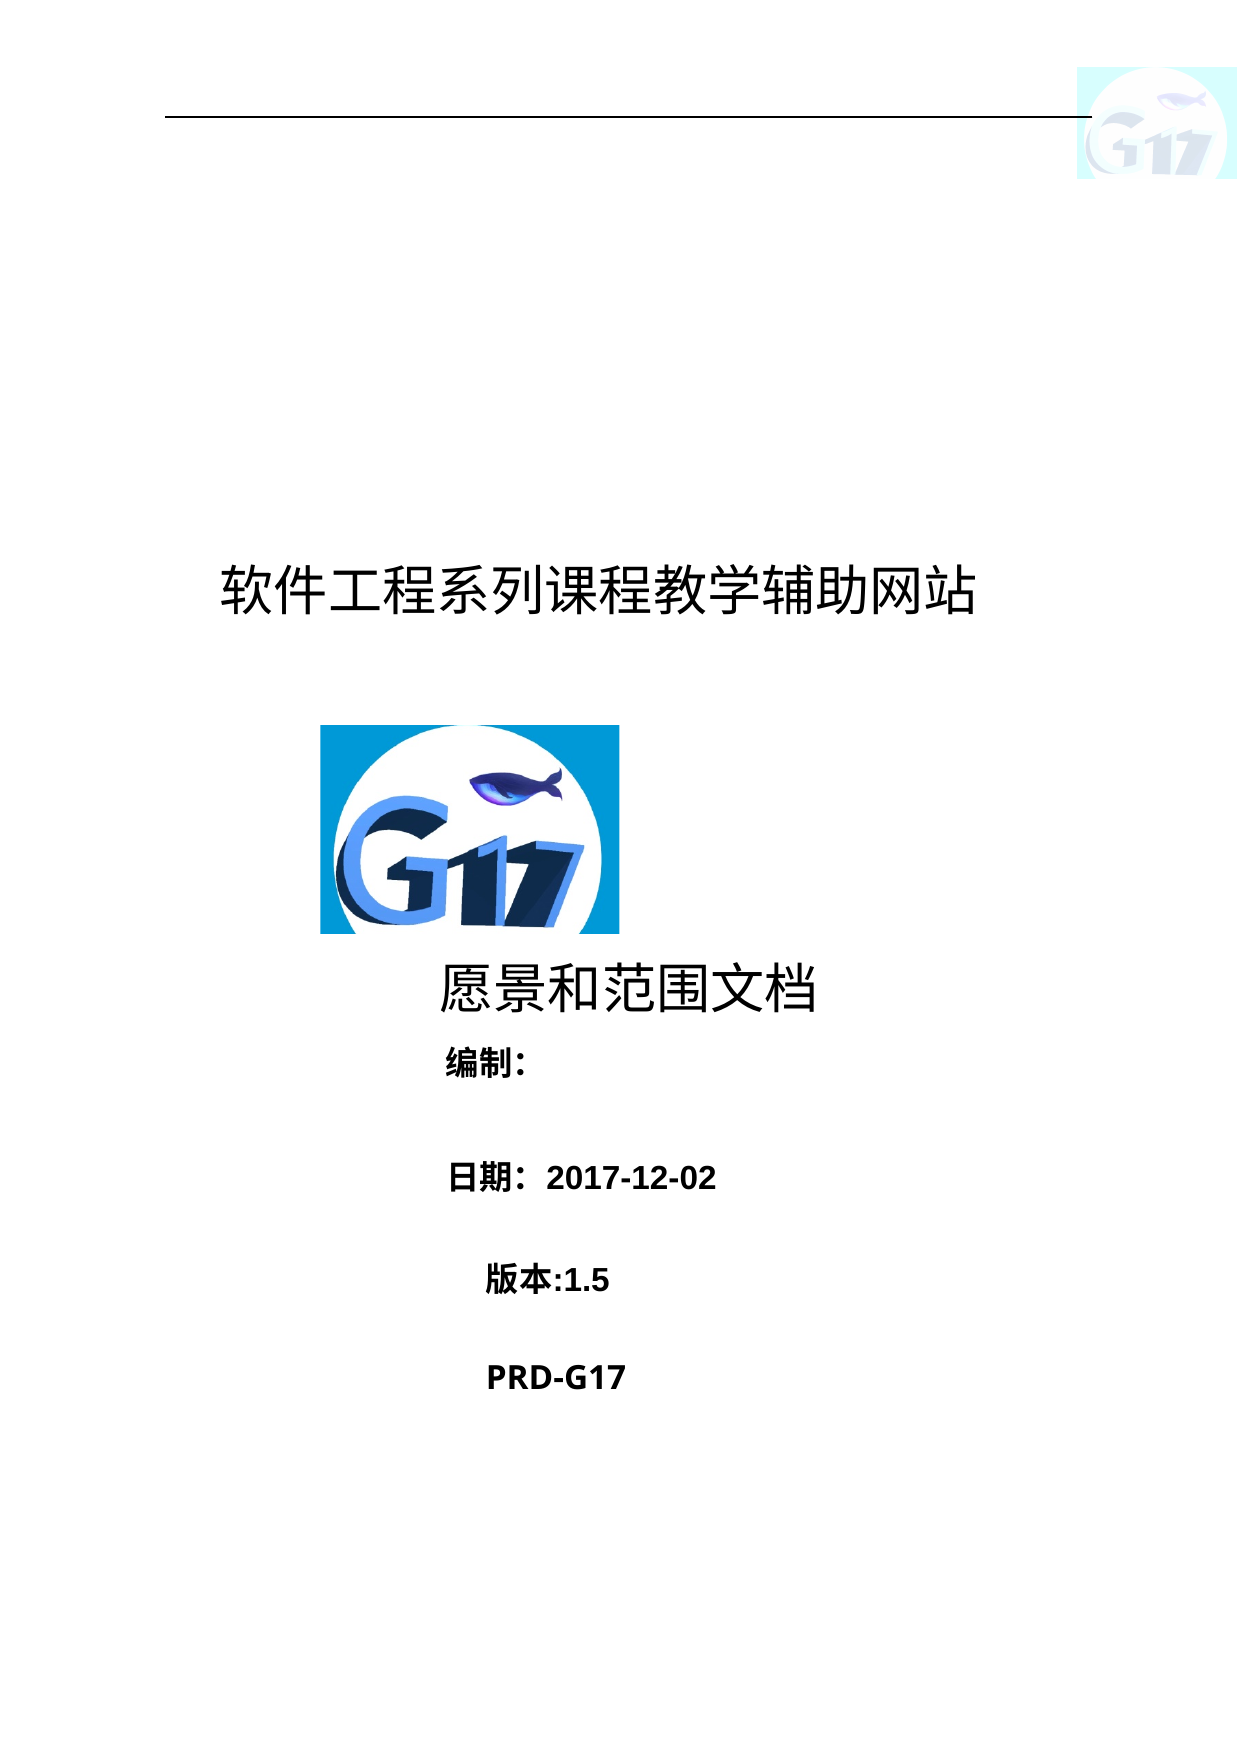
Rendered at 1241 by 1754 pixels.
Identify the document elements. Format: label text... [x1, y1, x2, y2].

text 日期：2017-12-02 [165, 1151, 1092, 1199]
text PRD-G17 [486, 1354, 1092, 1399]
text 愿景和范围文档 [165, 946, 1092, 1024]
text 版本:1.5 [486, 1252, 1092, 1301]
text 软件工程系列课程教学辅助网站 [165, 548, 1092, 626]
picture [334, 725, 601, 934]
text 编制： [165, 1037, 1092, 1085]
